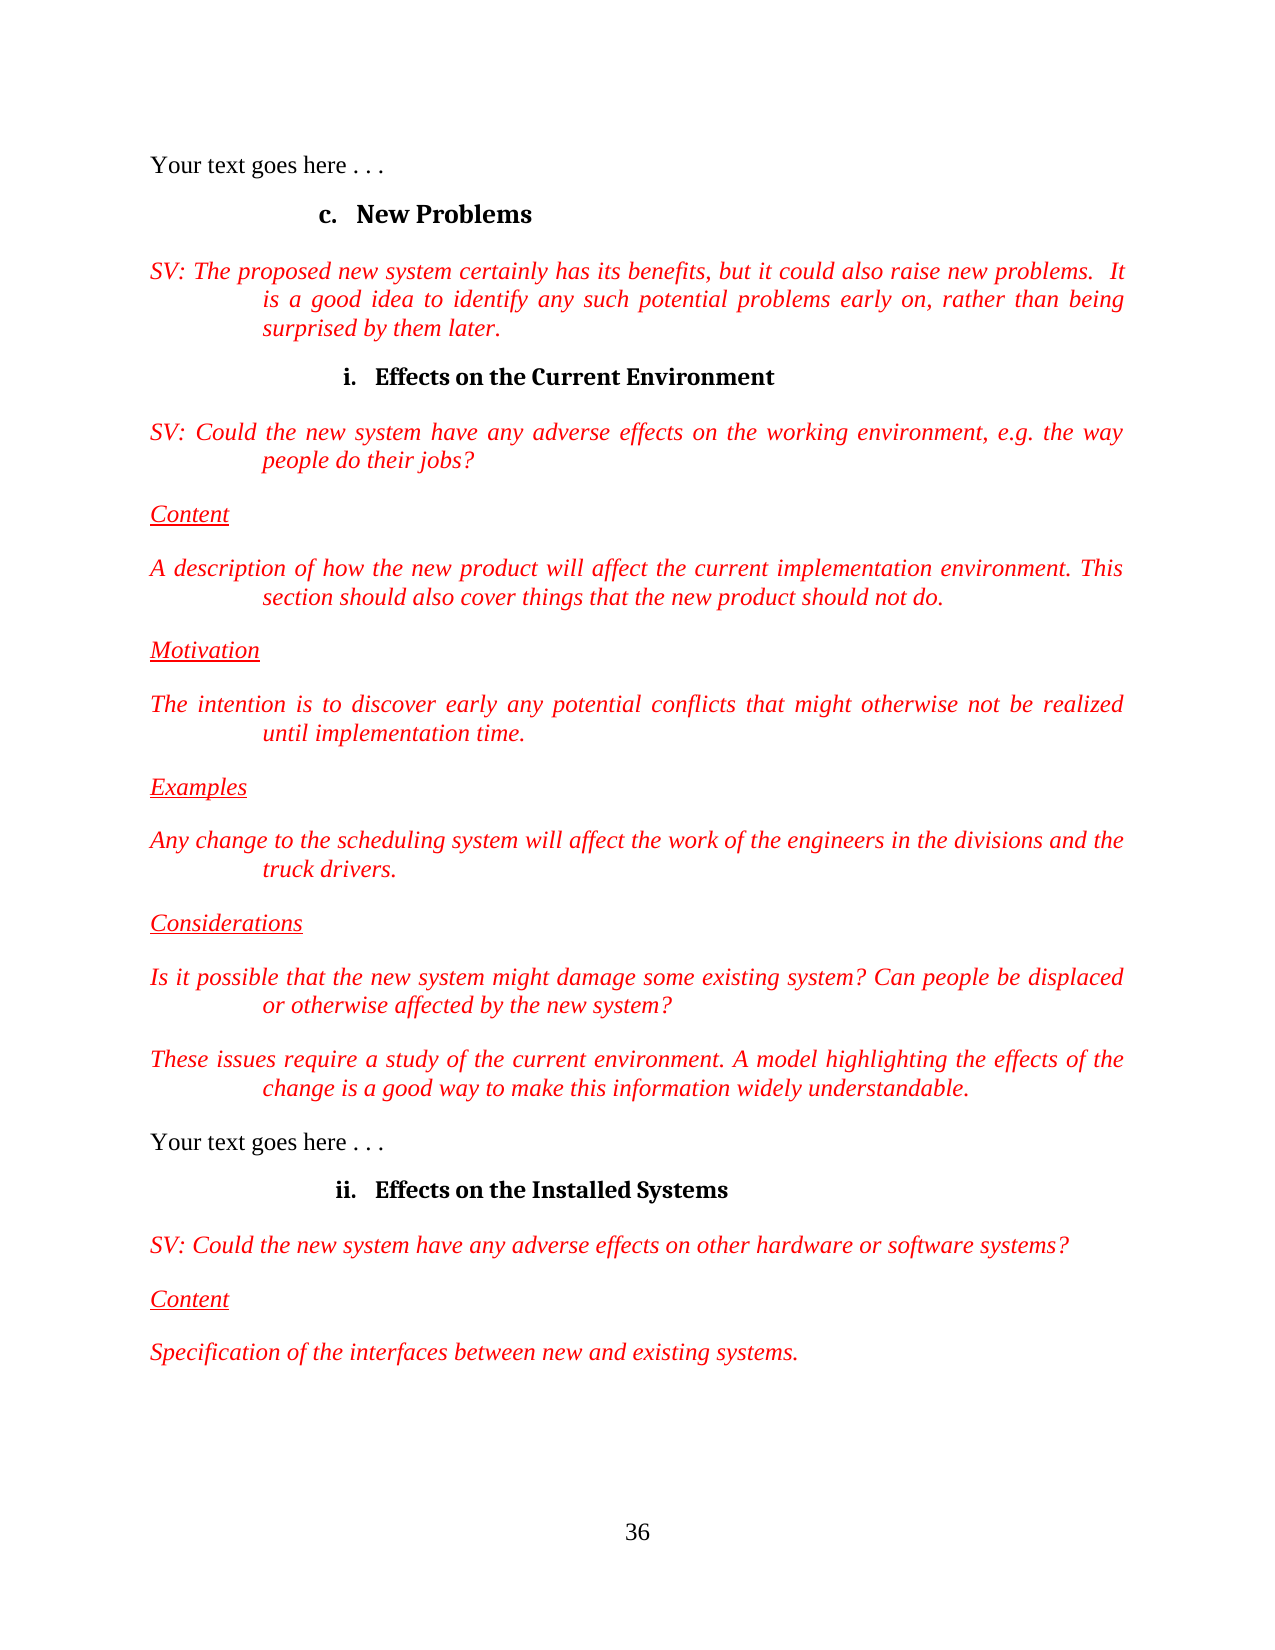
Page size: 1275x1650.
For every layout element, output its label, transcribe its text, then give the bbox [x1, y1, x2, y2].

text Any change to the scheduling system will affect the work of the engineers in the divisions and the truck drivers. [150, 825, 1125, 883]
text Your text goes here . . . [150, 150, 1125, 179]
subtitle Effects on the Installed Systems [356, 1176, 1125, 1205]
text Considerations [150, 908, 1125, 937]
text SV: Could the new system have any adverse effects on the working environment, e.g. the way people do their jobs? [150, 417, 1125, 474]
text Is it possible that the new system might damage some existing system? Can people be displaced or otherwise affected by the new system? [150, 962, 1125, 1019]
text Content [150, 499, 1125, 528]
subtitle Effects on the Current Environment [356, 363, 1125, 392]
text Motivation [150, 635, 1125, 664]
subtitle New Problems [319, 199, 1125, 231]
text Your text goes here . . . [150, 1127, 1125, 1155]
text Examples [150, 772, 1125, 800]
text A description of how the new product will affect the current implementation environment. This section should also cover things that the new product should not do. [150, 553, 1125, 610]
text Content [150, 1284, 1125, 1312]
text SV: Could the new system have any adverse effects on other hardware or software systems? [150, 1230, 1125, 1259]
text Specification of the interfaces between new and existing systems. [150, 1337, 1125, 1366]
text These issues require a study of the current environment. A model highlighting the effects of the change is a good way to make this information widely understandable. [150, 1044, 1125, 1102]
text The intention is to discover early any potential conflicts that might otherwise not be realized until implementation time. [150, 689, 1125, 747]
text SV: The proposed new system certainly has its benefits, but it could also raise new problems. It is a good idea to identify any such potential problems early on, rather than being surprised by them later. [150, 256, 1125, 342]
